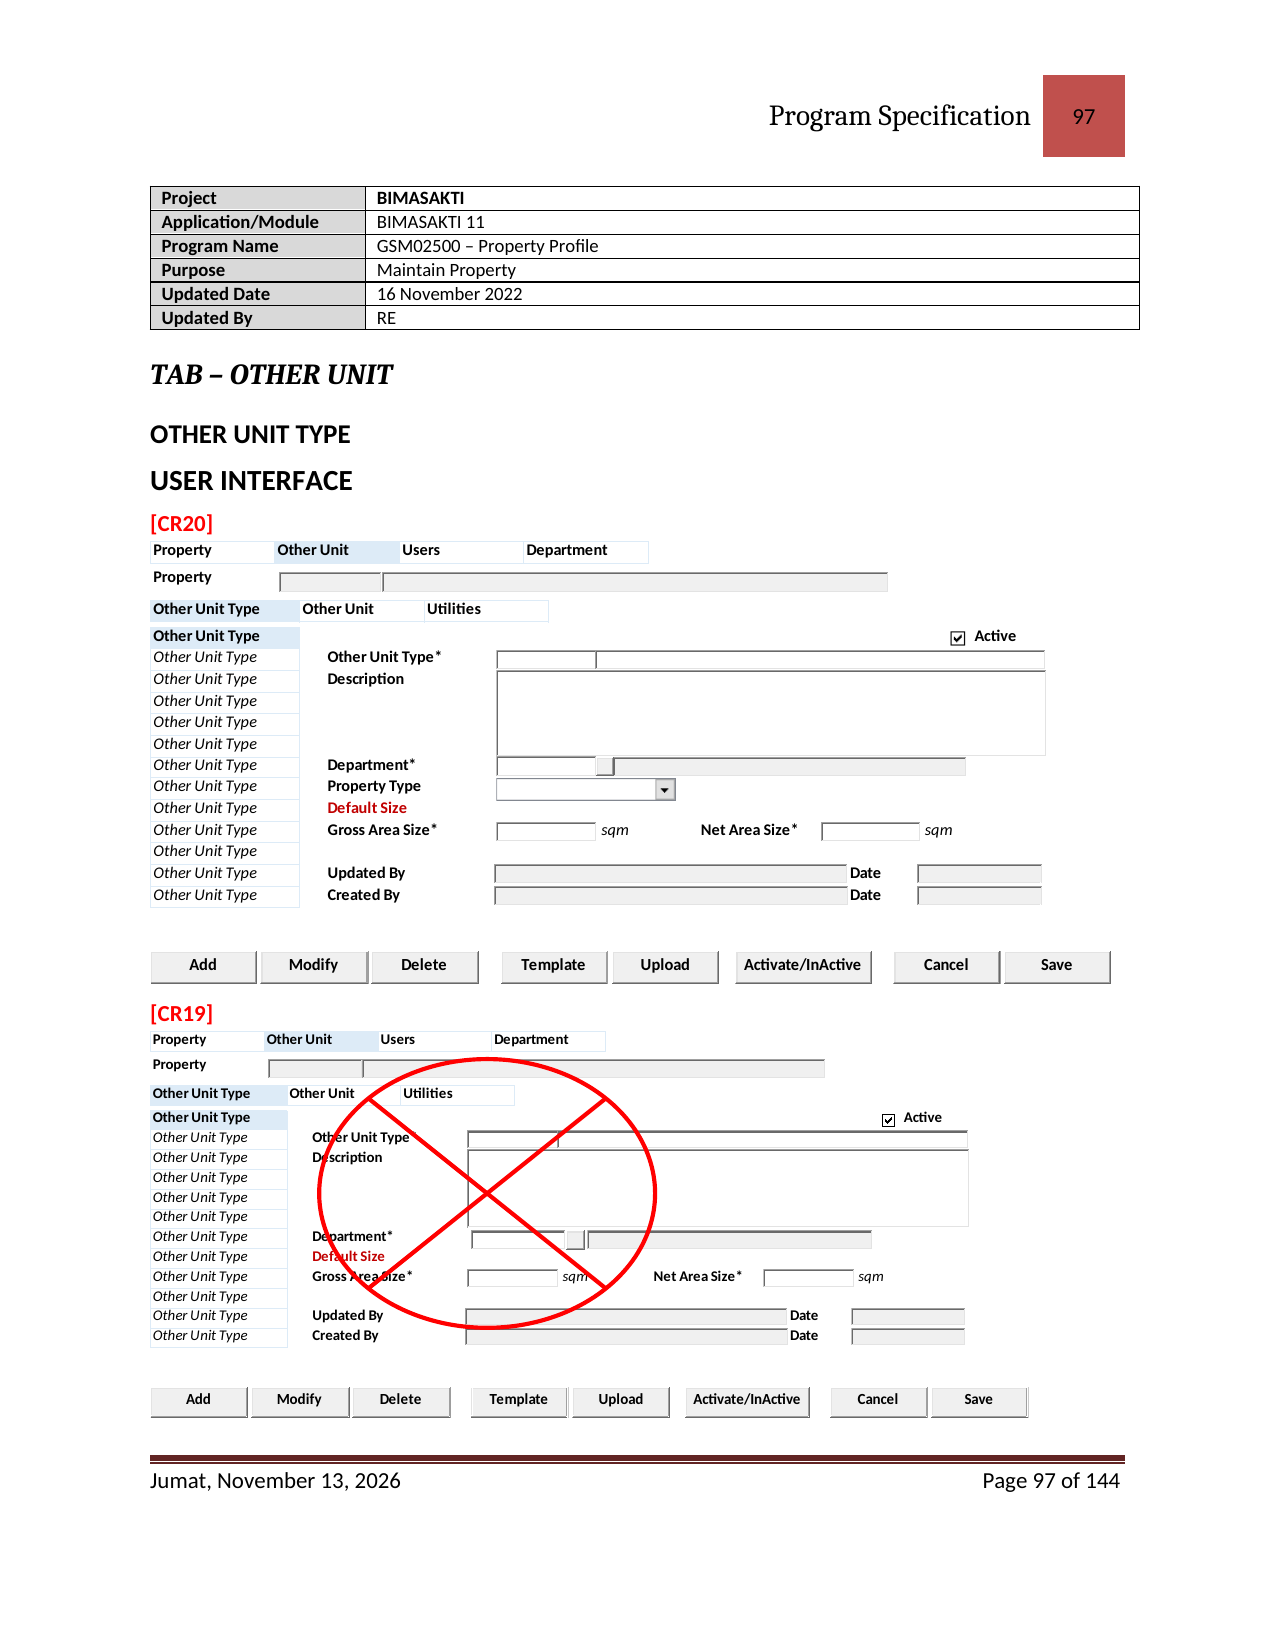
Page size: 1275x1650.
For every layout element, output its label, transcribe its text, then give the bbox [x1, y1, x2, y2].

subtitle OTHER UNIT TYPE [150, 418, 1125, 451]
subtitle TAB – OTHER UNIT [150, 358, 1125, 392]
subtitle USER INTERFACE [150, 462, 1125, 497]
text [CR20] [150, 509, 1125, 537]
text [CR19] [150, 999, 1125, 1027]
